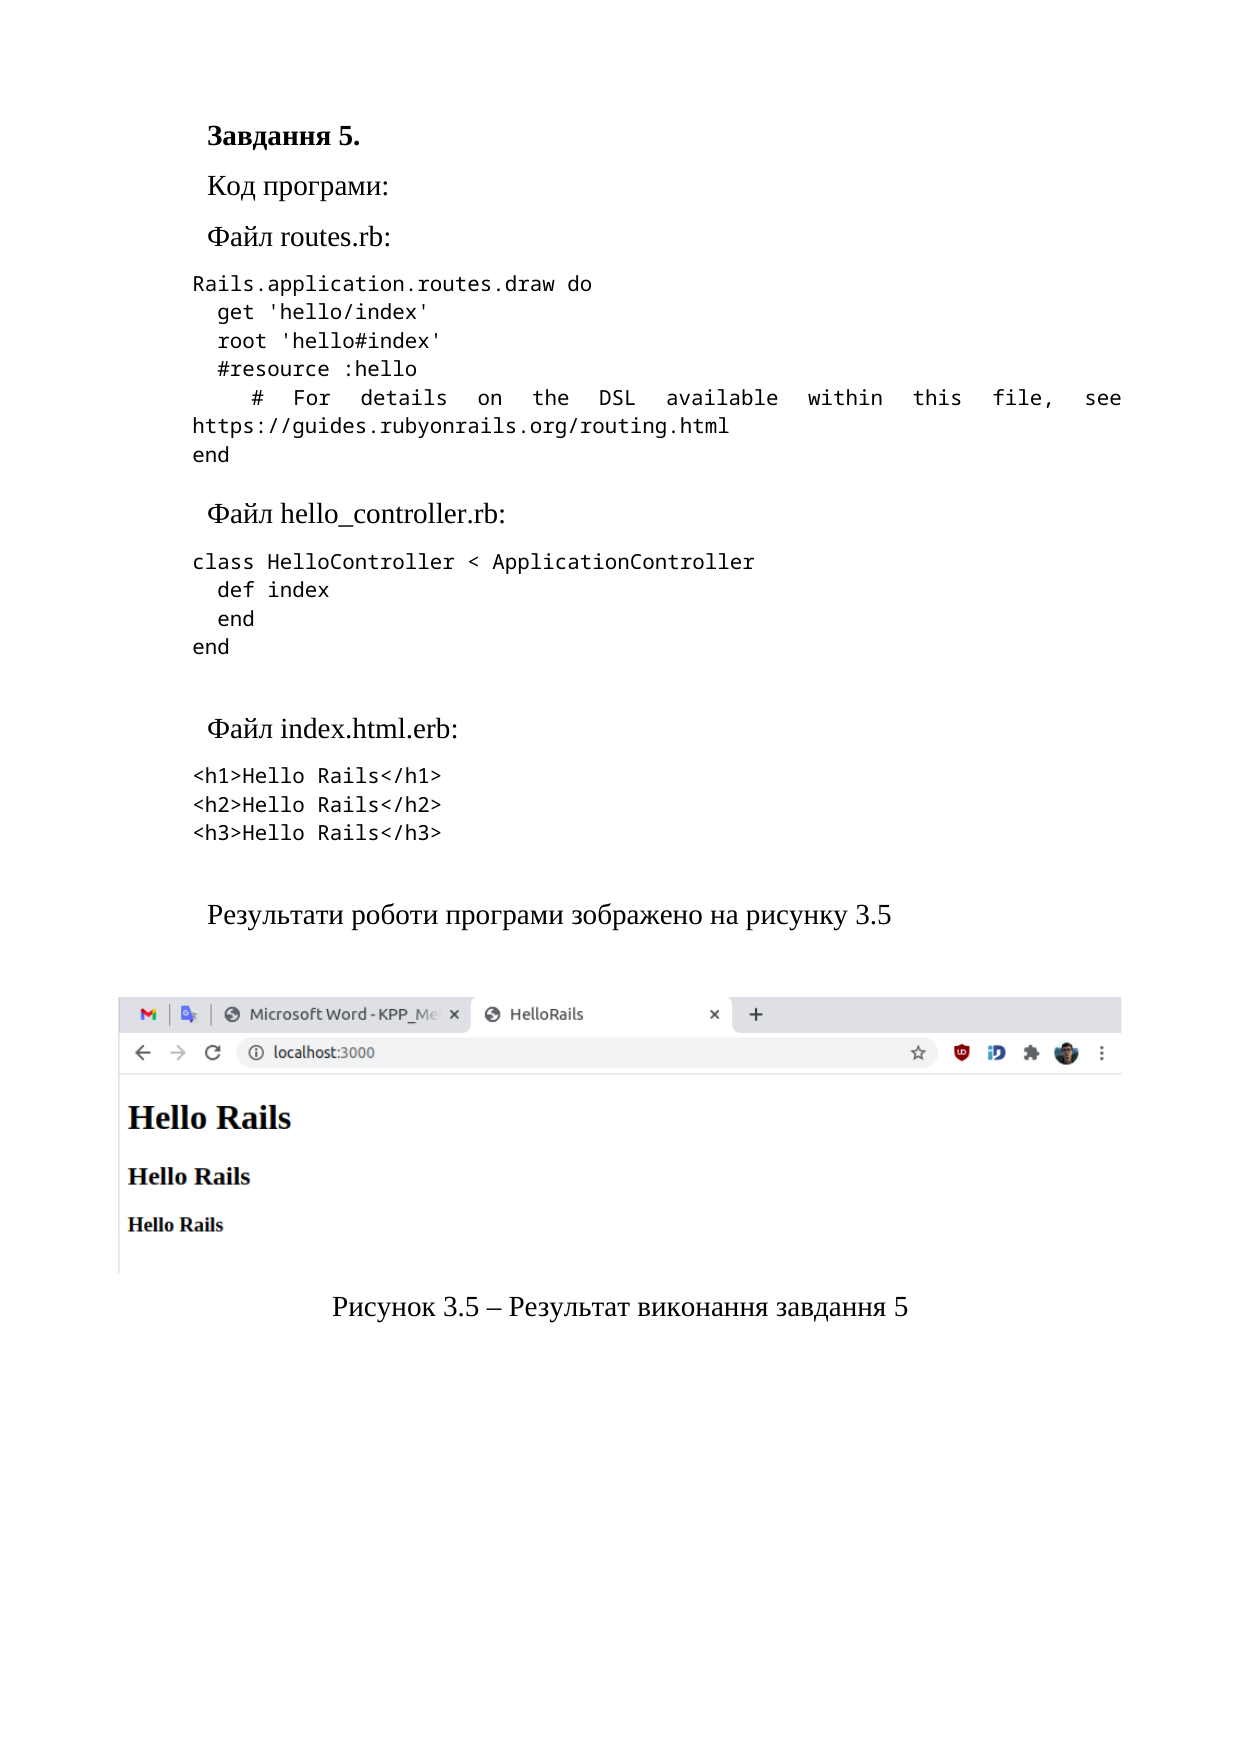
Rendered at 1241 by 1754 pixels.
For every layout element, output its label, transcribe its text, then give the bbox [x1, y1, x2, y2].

text <h1>Hello Rails</h1> [192, 761, 1122, 790]
picture [118, 997, 1122, 1273]
text Результати роботи програми зображено на рисунку 3.5 [118, 897, 1122, 930]
text get 'hello/index' [192, 297, 1122, 326]
text # For details on the DSL available within this file, see https://guides.rubyonrails.org/routing.html [192, 383, 1122, 440]
text Код програми: [118, 168, 1122, 202]
text Файл hello_controller.rb: [118, 497, 1122, 530]
text end [192, 632, 1122, 661]
text def index [192, 575, 1122, 604]
text class HelloController < ApplicationController [192, 547, 1122, 575]
text Файл routes.rb: [118, 219, 1122, 252]
text end [192, 440, 1122, 468]
text Rails.application.routes.draw do [192, 269, 1122, 297]
text end [192, 604, 1122, 632]
text Завдання 5. [118, 118, 1122, 152]
text Файл index.html.erb: [118, 711, 1122, 744]
text <h2>Hello Rails</h2> [192, 790, 1122, 818]
text <h3>Hello Rails</h3> [192, 818, 1122, 847]
text Рисунок 3.5 – Результат виконання завдання 5 [118, 1289, 1122, 1323]
text #resource :hello [192, 354, 1122, 383]
text root 'hello#index' [192, 326, 1122, 354]
